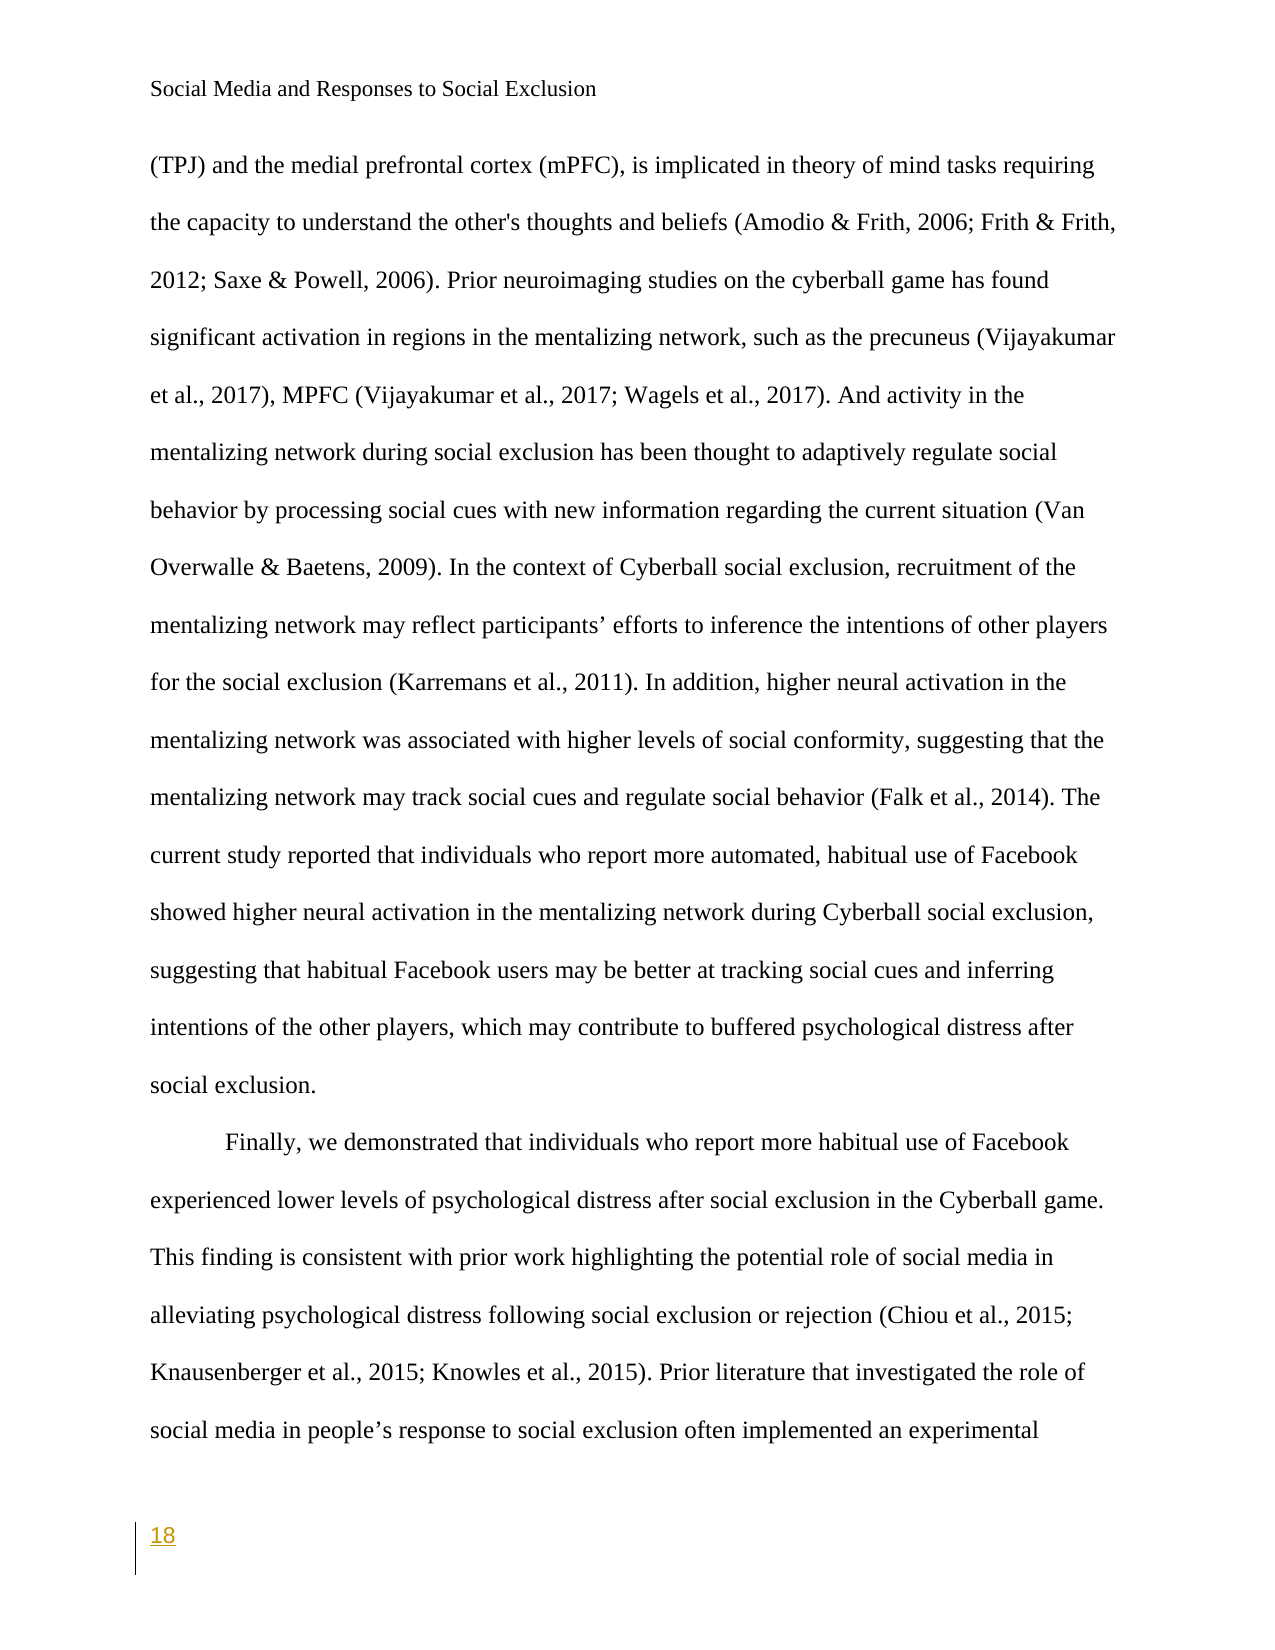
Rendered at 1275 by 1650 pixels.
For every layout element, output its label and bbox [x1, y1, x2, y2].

text [150, 1127, 1125, 1444]
text [150, 150, 1125, 1099]
